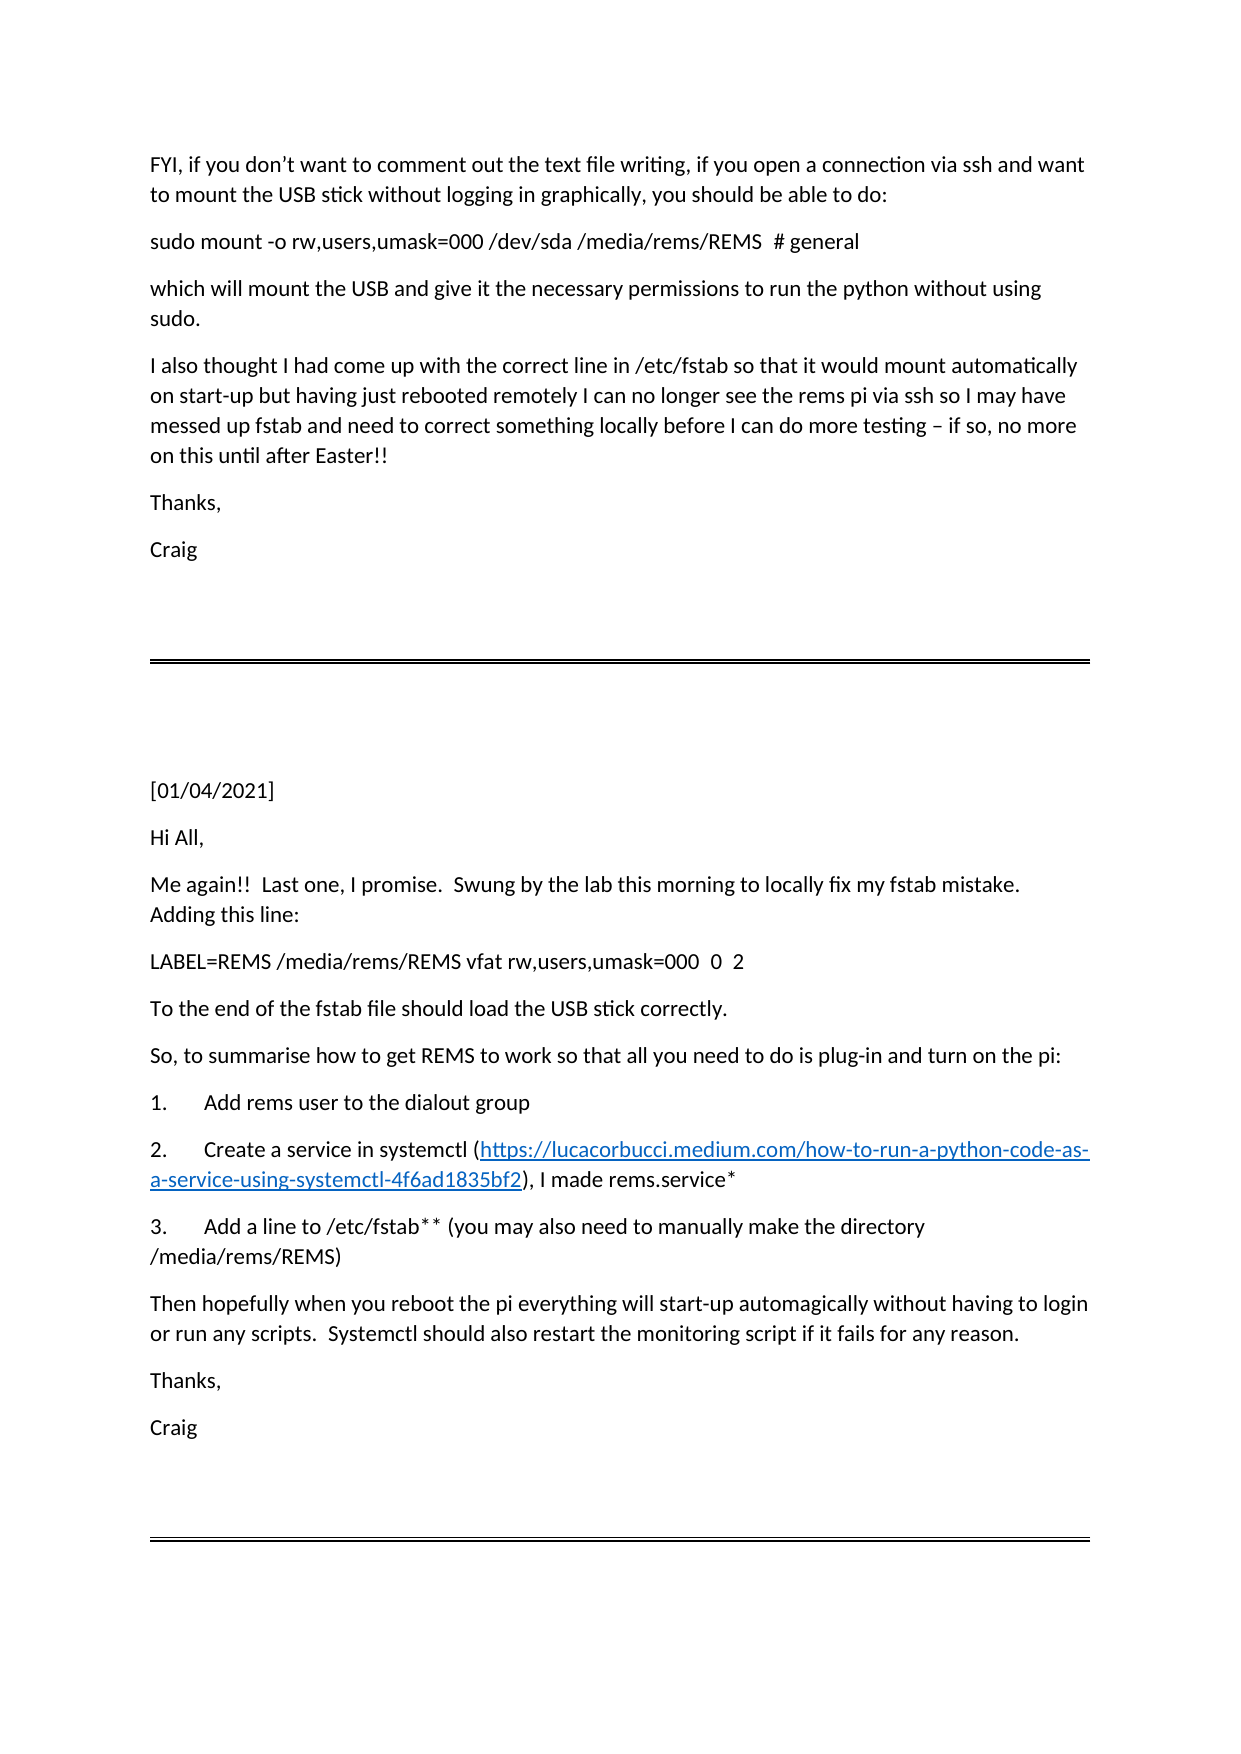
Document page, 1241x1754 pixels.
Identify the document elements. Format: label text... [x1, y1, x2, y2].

text Craig [150, 535, 1090, 563]
text LABEL=REMS /media/rems/REMS vfat rw,users,umask=000 0 2 [150, 947, 1090, 975]
text sudo mount -o rw,users,umask=000 /dev/sda /media/rems/REMS # general [150, 227, 1090, 255]
text 3. Add a line to /etc/fstab** (you may also need to manually make the directory /media/rems/REMS) [150, 1212, 1090, 1270]
text Me again!! Last one, I promise. Swung by the lab this morning to locally fix my fstab mistake. Adding this line: [150, 870, 1090, 928]
text 1. Add rems user to the dialout group [150, 1088, 1090, 1116]
text I also thought I had come up with the correct line in /etc/fstab so that it would mount automatically on start-up but having just rebooted remotely I can no longer see the rems pi via ssh so I may have messed up fstab and need to correct something locally before I can do more testing – if so, no more on this until after Easter!! [150, 351, 1090, 470]
text which will mount the USB and give it the necessary permissions to run the python without using sudo. [150, 274, 1090, 332]
text Thanks, [150, 488, 1090, 517]
text [01/04/2021] [150, 777, 1090, 804]
text So, to summarise how to get REMS to work so that all you need to do is plug-in and turn on the pi: [150, 1041, 1090, 1069]
text 2. Create a service in systemctl (https://lucacorbucci.medium.com/how-to-run-a-python-code-as-a-service-using-systemctl-4f6ad1835bf2), I made rems.service* [150, 1135, 1090, 1193]
text To the end of the fstab file should load the USB stick correctly. [150, 994, 1090, 1022]
text Hi All, [150, 823, 1090, 851]
text FYI, if you don’t want to comment out the text file writing, if you open a connection via ssh and want to mount the USB stick without logging in graphically, you should be able to do: [150, 150, 1090, 208]
text Then hopefully when you reboot the pi everything will start-up automagically without having to login or run any scripts. Systemctl should also restart the monitoring script if it fails for any reason. [150, 1289, 1090, 1347]
text Thanks, [150, 1366, 1090, 1394]
text Craig [150, 1413, 1090, 1441]
